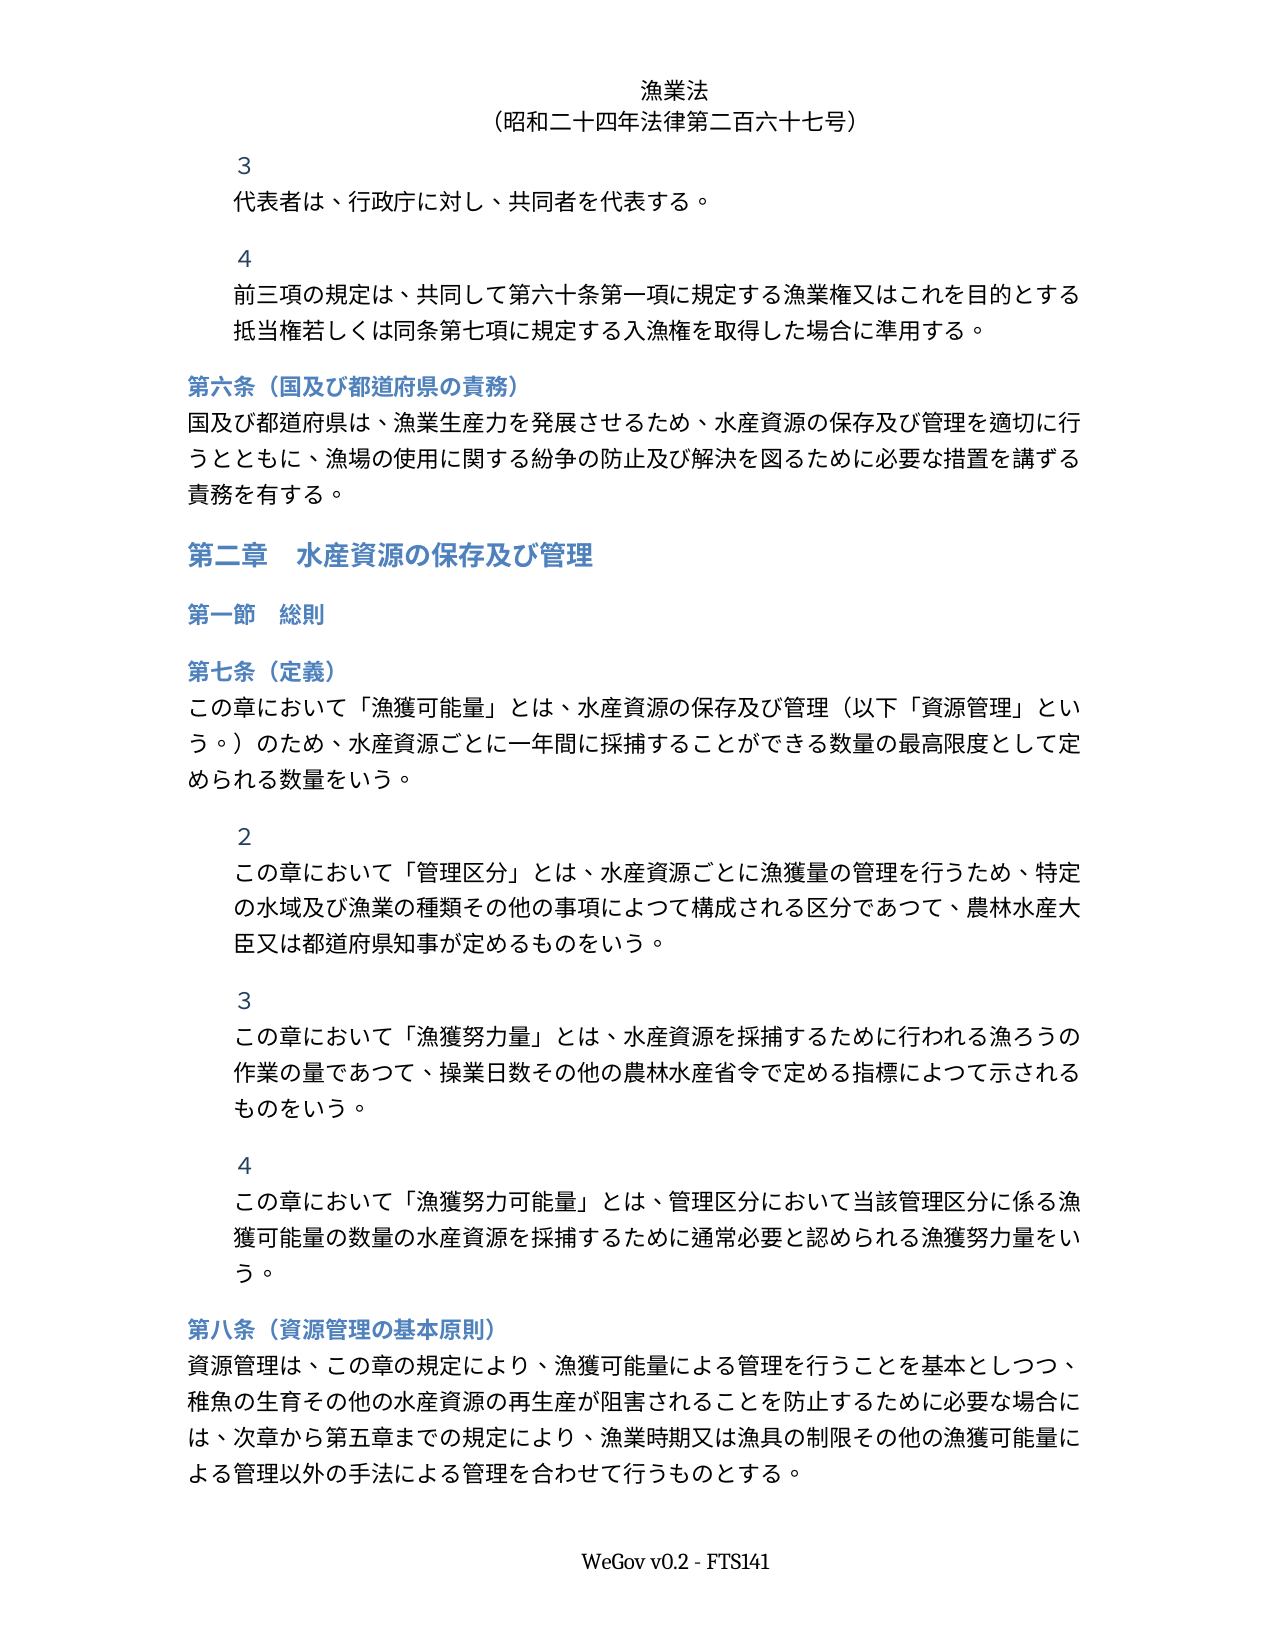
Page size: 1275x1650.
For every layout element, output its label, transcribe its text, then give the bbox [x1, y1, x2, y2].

subtitle ３ [233, 150, 1087, 181]
subtitle ２ [233, 821, 1087, 852]
text この章において「管理区分」とは、水産資源ごとに漁獲量の管理を行うため、特定の水域及び漁業の種類その他の事項によつて構成される区分であつて、農林水産大臣又は都道府県知事が定めるものをいう。 [233, 856, 1087, 959]
text 資源管理は、この章の規定により、漁獲可能量による管理を行うことを基本としつつ、稚魚の生育その他の水産資源の再生産が阻害されることを防止するために必要な場合には、次章から第五章までの規定により、漁業時期又は漁具の制限その他の漁獲可能量による管理以外の手法による管理を合わせて行うものとする。 [187, 1350, 1087, 1489]
text この章において「漁獲可能量」とは、水産資源の保存及び管理（以下「資源管理」という。）のため、水産資源ごとに一年間に採捕することができる数量の最高限度として定められる数量をいう。 [187, 692, 1087, 795]
subtitle ３ [233, 985, 1087, 1016]
subtitle 第六条（国及び都道府県の責務） [187, 371, 1087, 403]
subtitle ４ [233, 243, 1087, 274]
subtitle 第二章 水産資源の保存及び管理 [187, 536, 1087, 573]
text この章において「漁獲努力可能量」とは、管理区分において当該管理区分に係る漁獲可能量の数量の水産資源を採捕するために通常必要と認められる漁獲努力量をいう。 [233, 1186, 1087, 1289]
subtitle ４ [233, 1150, 1087, 1181]
text 前三項の規定は、共同して第六十条第一項に規定する漁業権又はこれを目的とする抵当権若しくは同条第七項に規定する入漁権を取得した場合に準用する。 [233, 279, 1087, 346]
text 代表者は、行政庁に対し、共同者を代表する。 [233, 186, 1087, 217]
text 国及び都道府県は、漁業生産力を発展させるため、水産資源の保存及び管理を適切に行うとともに、漁場の使用に関する紛争の防止及び解決を図るために必要な措置を講ずる責務を有する。 [187, 407, 1087, 510]
subtitle 第八条（資源管理の基本原則） [187, 1314, 1087, 1346]
subtitle 第七条（定義） [187, 656, 1087, 687]
subtitle 第一節 総則 [187, 599, 1087, 630]
text この章において「漁獲努力量」とは、水産資源を採捕するために行われる漁ろうの作業の量であつて、操業日数その他の農林水産省令で定める指標によつて示されるものをいう。 [233, 1021, 1087, 1124]
